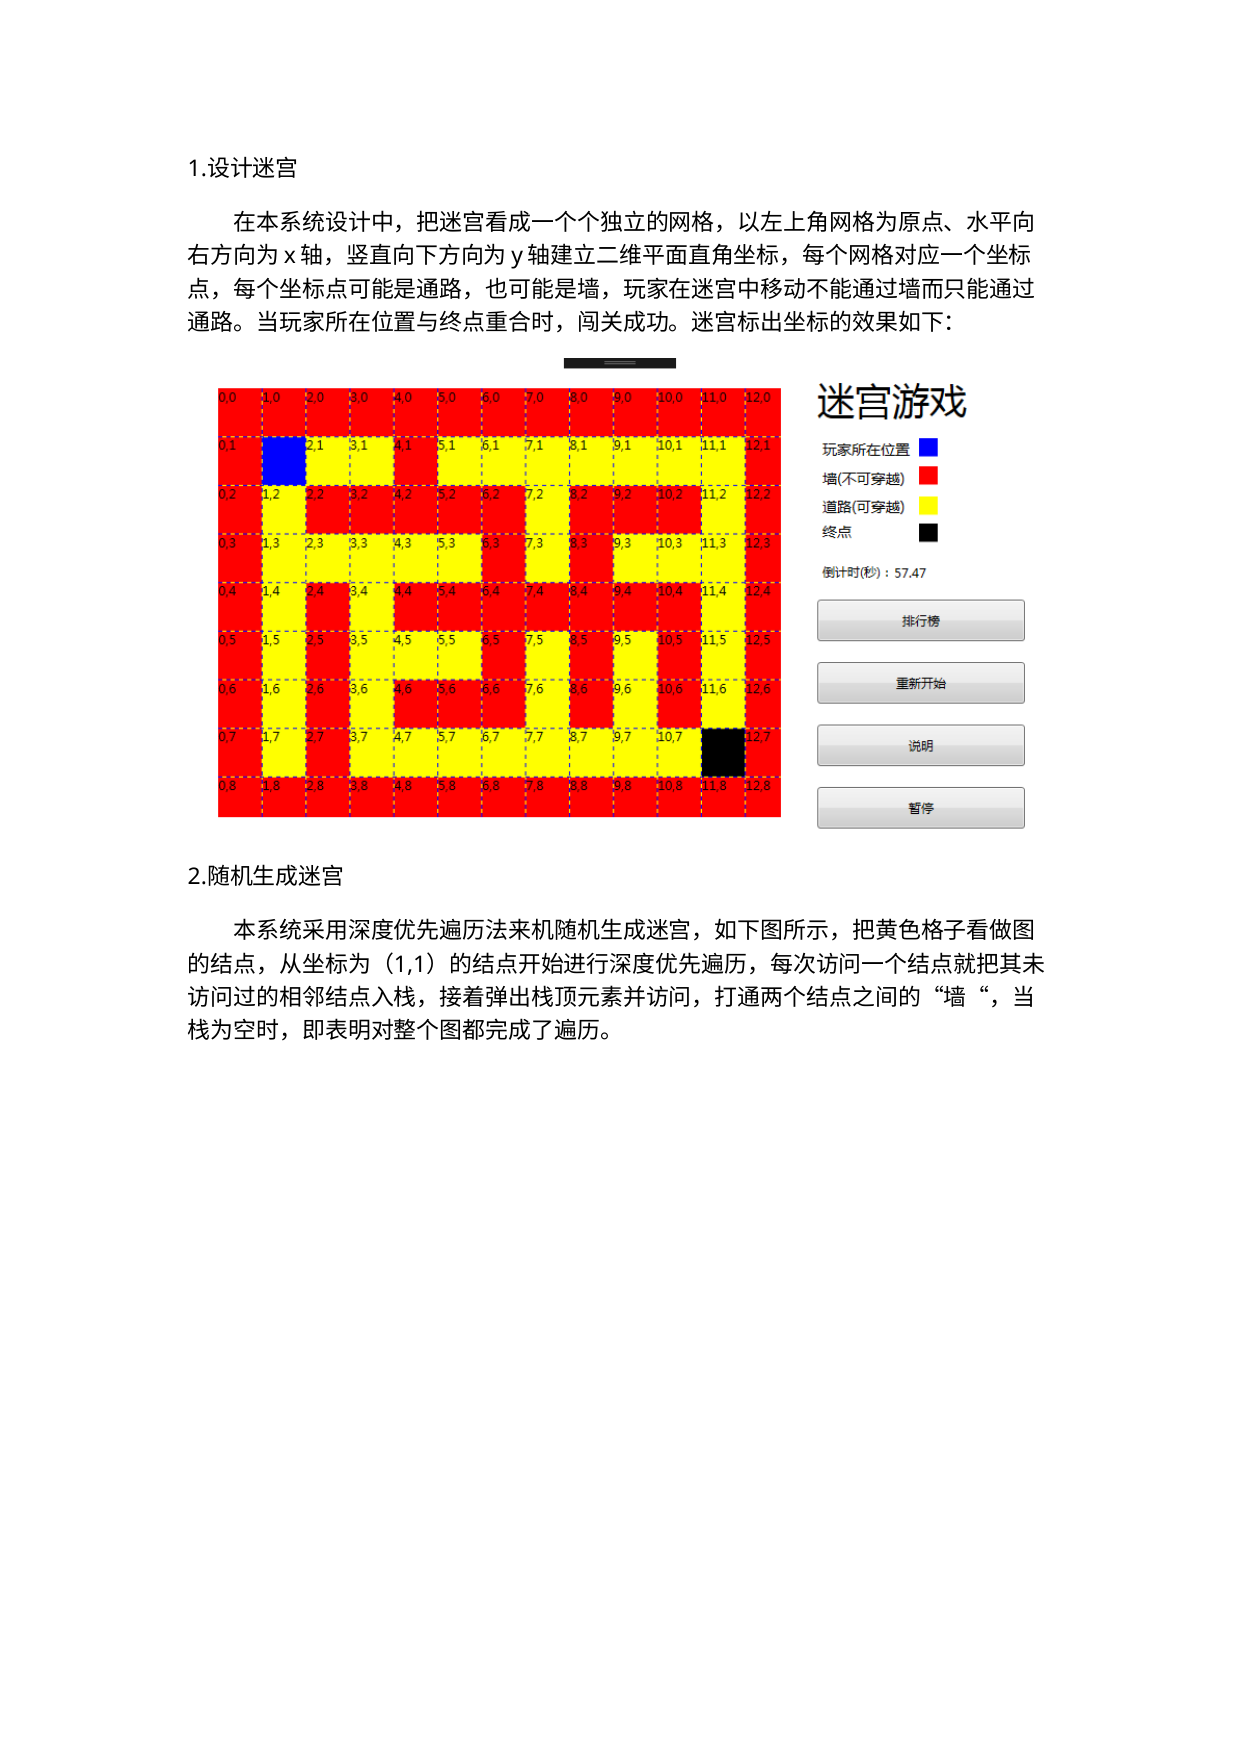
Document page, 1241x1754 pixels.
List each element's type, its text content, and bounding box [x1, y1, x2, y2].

text 1.设计迷宫 [187, 150, 1053, 183]
text 本系统采用深度优先遍历法来机随机生成迷宫，如下图所示，把黄色格子看做图的结点，从坐标为（1,1）的结点开始进行深度优先遍历，每次访问一个结点就把其未访问过的相邻结点入栈，接着弹出栈顶元素并访问，打通两个结点之间的“墙“，当栈为空时，即表明对整个图都完成了遍历。 [187, 912, 1053, 1045]
text 2.随机生成迷宫 [187, 858, 1053, 891]
text 在本系统设计中，把迷宫看成一个个独立的网格，以左上角网格为原点、水平向右方向为x轴，竖直向下方向为y轴建立二维平面直角坐标，每个网格对应一个坐标点，每个坐标点可能是通路，也可能是墙，玩家在迷宫中移动不能通过墙而只能通过通路。当玩家所在位置与终点重合时，闯关成功。迷宫标出坐标的效果如下： [187, 204, 1053, 337]
picture [187, 358, 1053, 838]
